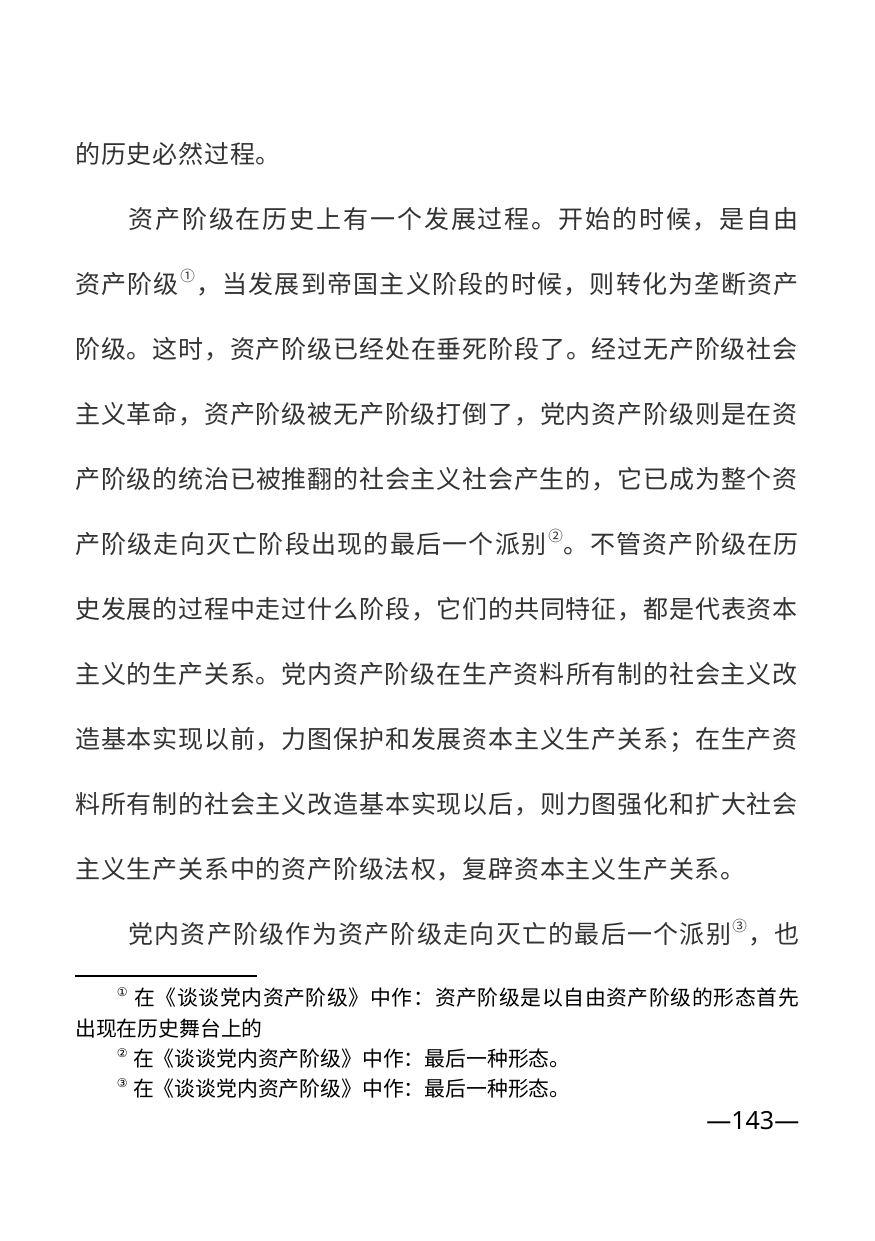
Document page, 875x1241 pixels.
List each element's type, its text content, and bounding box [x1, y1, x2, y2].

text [75, 900, 799, 965]
text 资产阶级在历史上有一个发展过程。开始的时候，是自由资产阶级，当发展到帝国主义阶段的时候，则转化为垄断资产阶级。这时，资产阶级已经处在垂死阶段了。经过无产阶级社会主义革命，资产阶级被无产阶级打倒了，党内资产阶级则是在资产阶级的统治已被推翻的社会主义社会产生的，它已成为整个资产阶级走向灭亡阶段出现的最后一个派别。不管资产阶级在历史发展的过程中走过什么阶段，它们的共同特征，都是代表资本主义的生产关系。党内资产阶级在生产资料所有制的社会主义改造基本实现以前，力图保护和发展资本主义生产关系；在生产资料所有制的社会主义改造基本实现以后，则力图强化和扩大社会主义生产关系中的资产阶级法权，复辟资本主义生产关系。 [75, 185, 799, 900]
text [75, 120, 799, 185]
